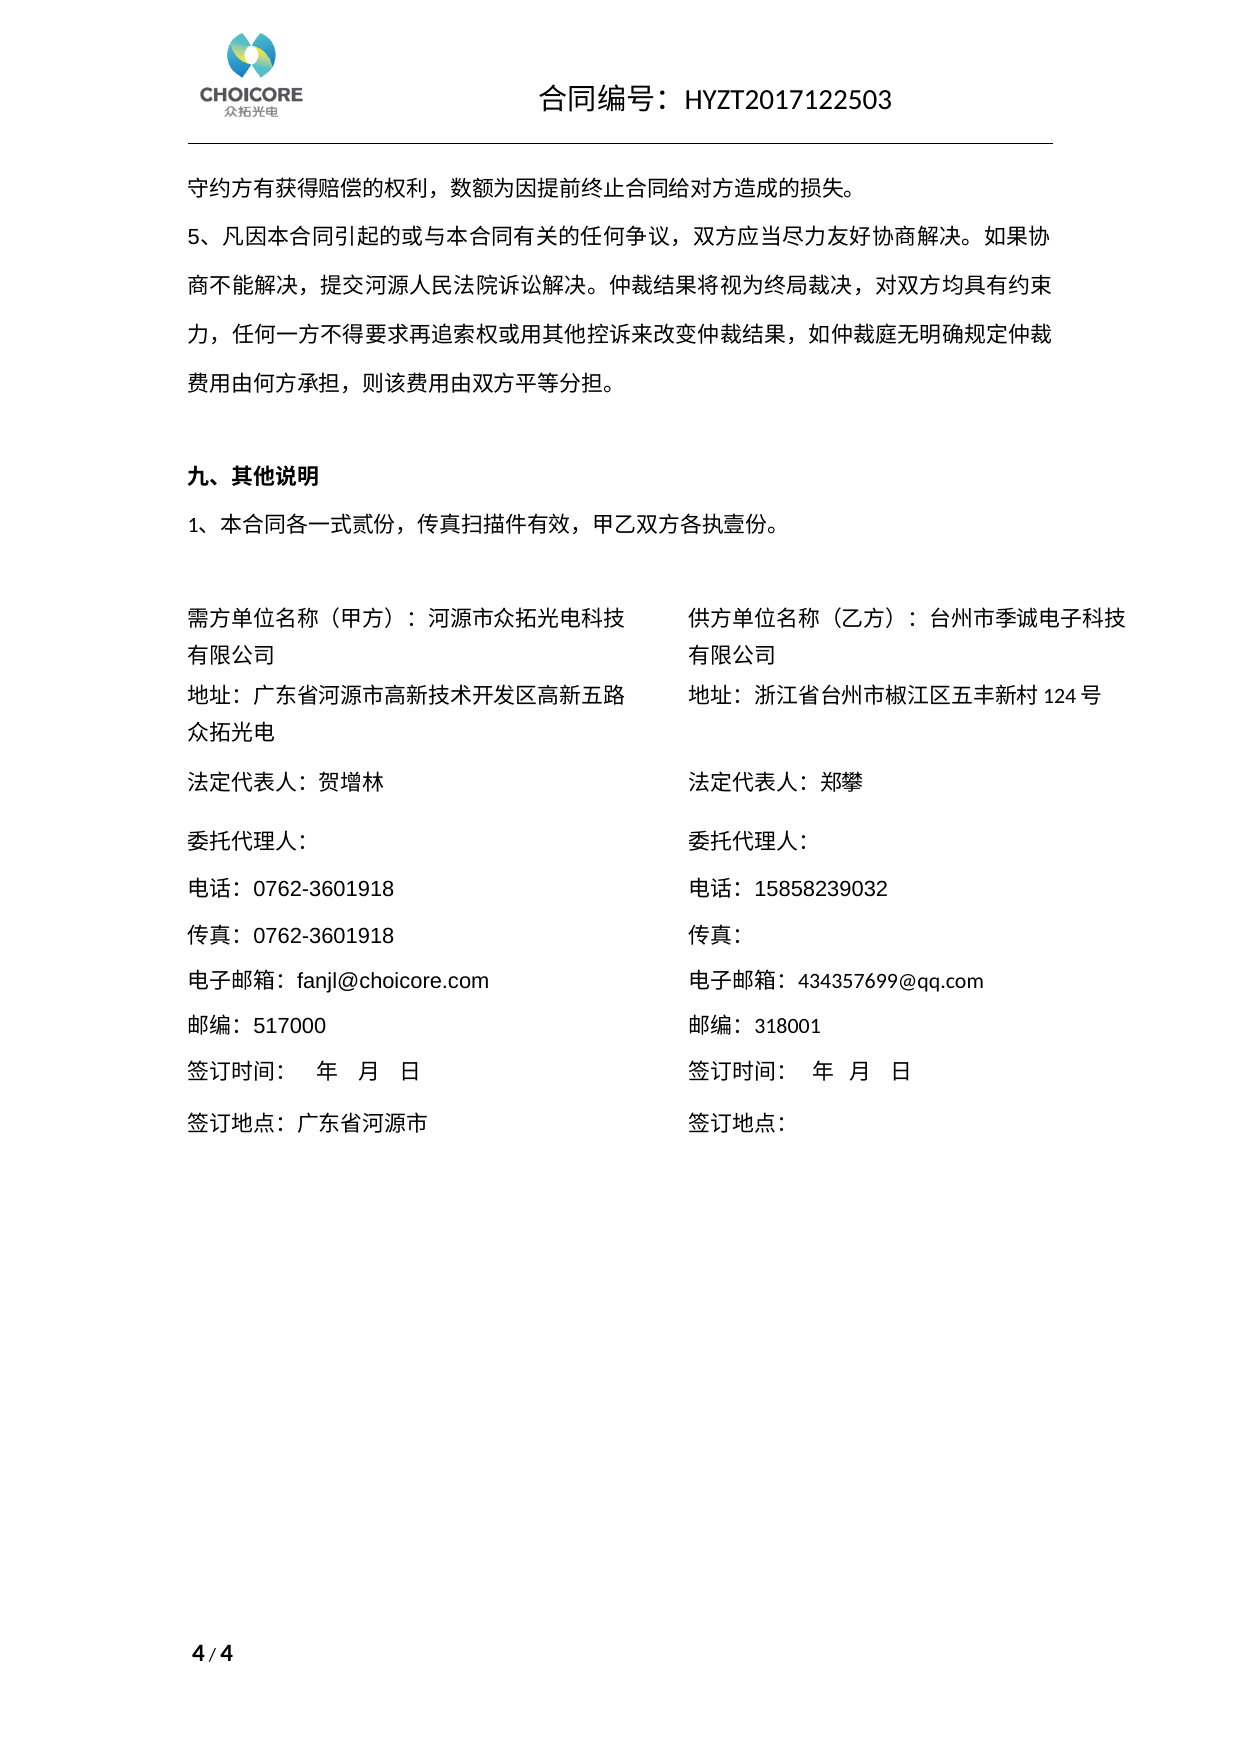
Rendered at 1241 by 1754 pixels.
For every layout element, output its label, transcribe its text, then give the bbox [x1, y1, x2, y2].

table_cell 地址：浙江省台州市椒江区五丰新村124号 [677, 677, 1178, 765]
table_cell 签订地点： [677, 1105, 1178, 1144]
table_cell 地址：广东省河源市高新技术开发区高新五路众拓光电 [176, 677, 677, 765]
table_cell 邮编：318001 [677, 1008, 1178, 1053]
table_cell 电话：15858239032 [677, 871, 1178, 917]
table_cell 邮编：517000 [176, 1008, 677, 1053]
table_cell 签订时间： 年 月 日 [677, 1053, 1178, 1105]
picture [198, 31, 305, 119]
table_cell 签订时间： 年 月 日 [176, 1053, 677, 1105]
table_cell 委托代理人： [176, 824, 677, 871]
text 5、凡因本合同引起的或与本合同有关的任何争议，双方应当尽力友好协商解决。如果协商不能解决，提交河源人民法院诉讼解决。仲裁结果将视为终局裁决，对双方均具有约束力，任何一方不得要求再追索权或用其他控诉来改变仲裁结果，如仲裁庭无明确规定仲裁费用由何方承担，则该费用由双方平等分担。 [187, 219, 1053, 398]
table_header 需方单位名称（甲方）：河源市众拓光电科技有限公司 [176, 600, 677, 677]
text 1、本合同各一式贰份，传真扫描件有效，甲乙双方各执壹份。 [187, 507, 1053, 539]
table_cell 电子邮箱：434357699@qq.com [677, 963, 1178, 1008]
text 九、其他说明 [187, 458, 1053, 491]
table_header 供方单位名称（乙方）：台州市季诚电子科技有限公司 [677, 600, 1178, 677]
table_cell 电话：0762-3601918 [176, 871, 677, 917]
table_cell 法定代表人：郑攀 [677, 765, 1178, 823]
table_cell 电子邮箱：fanjl@choicore.com [176, 963, 677, 1008]
table_cell 传真：0762-3601918 [176, 918, 677, 963]
table_cell 委托代理人： [677, 824, 1178, 871]
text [187, 171, 1053, 203]
table_cell 法定代表人：贺增林 [176, 765, 677, 823]
table_cell 传真： [677, 918, 1178, 963]
table_cell 签订地点：广东省河源市 [176, 1105, 677, 1144]
